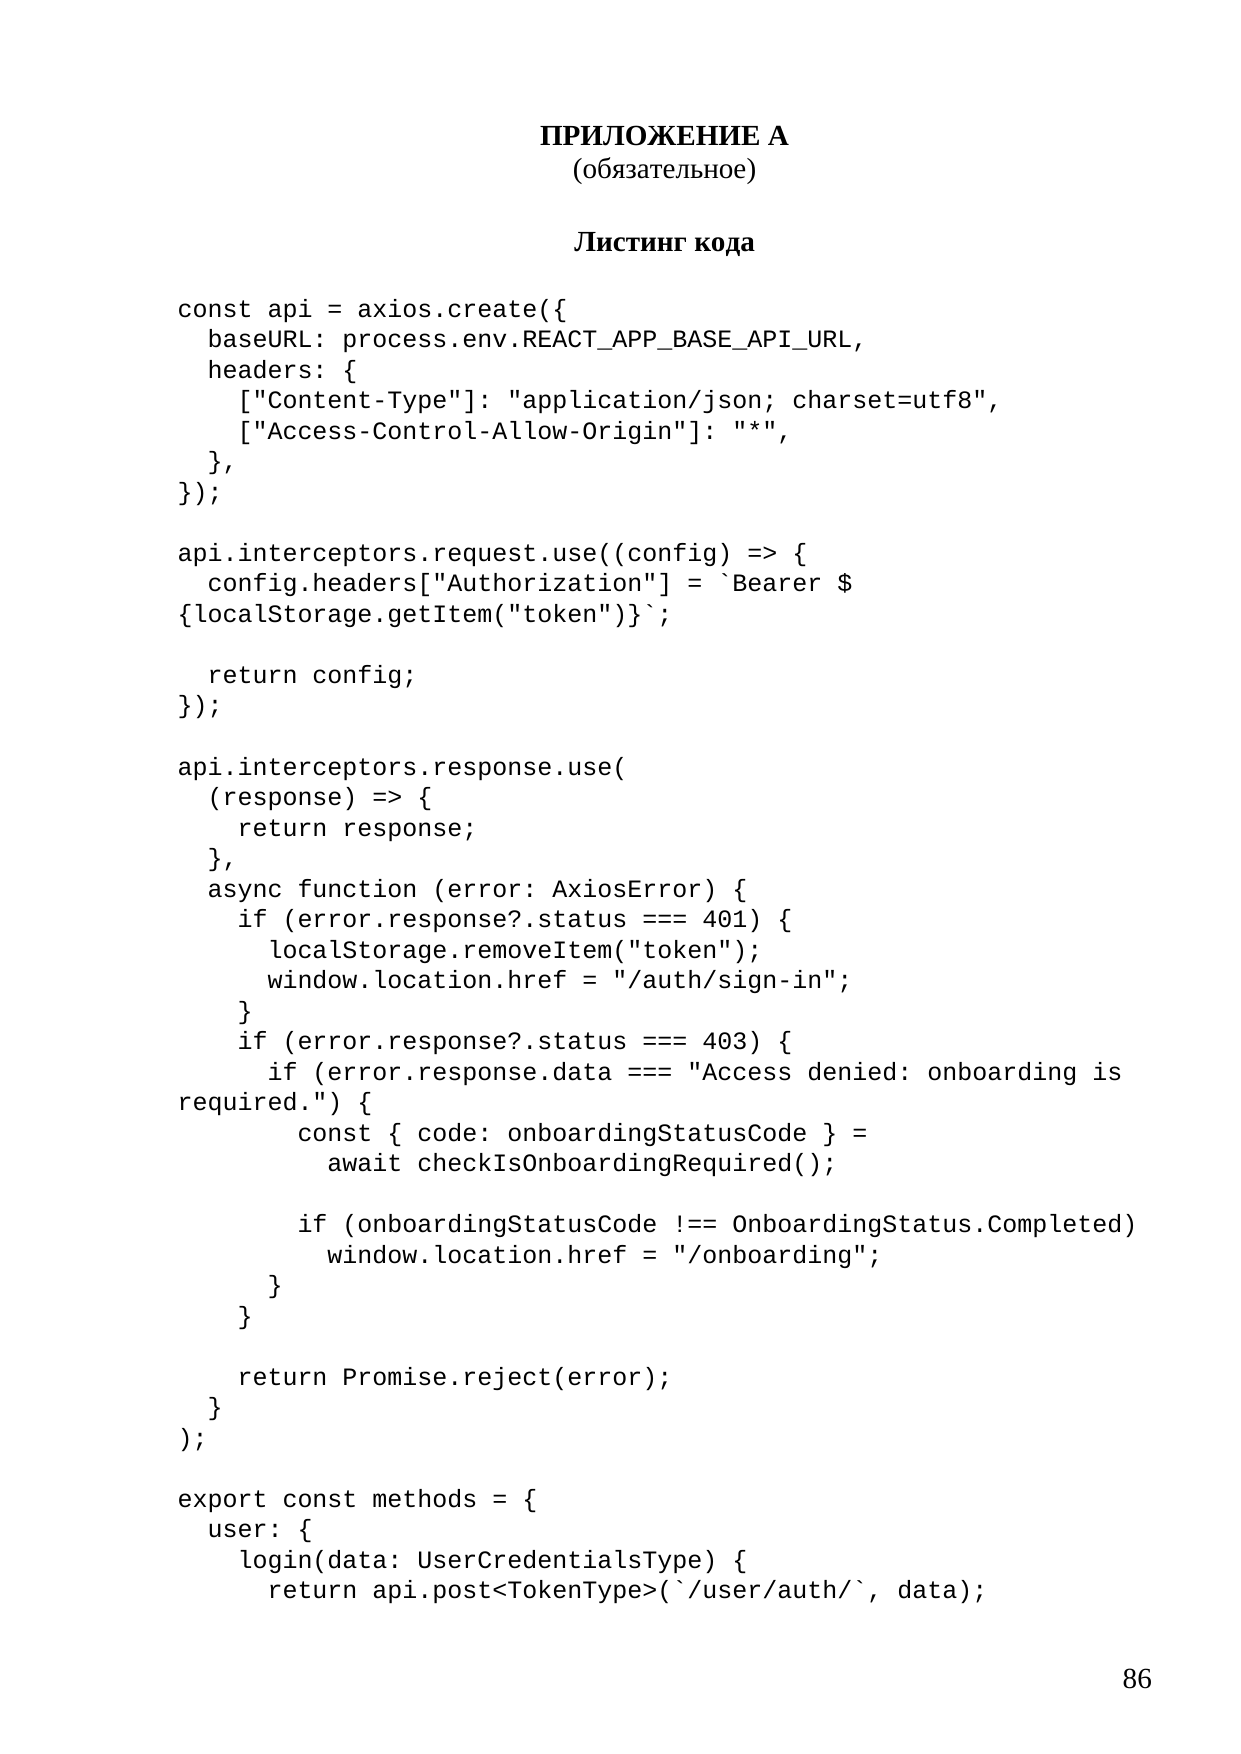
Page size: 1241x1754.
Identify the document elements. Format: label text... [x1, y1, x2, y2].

text ["Access-Control-Allow-Origin"]: "*", [177, 418, 1152, 447]
subtitle ПРИЛОЖЕНИЕ А [177, 118, 1152, 152]
text config.headers["Authorization"] = `Bearer ${localStorage.getItem("token")}`; [177, 571, 1152, 630]
text }, [177, 449, 1152, 477]
text } [177, 1273, 1152, 1301]
text api.interceptors.response.use( [177, 754, 1152, 782]
text window.location.href = "/auth/sign-in"; [177, 968, 1152, 996]
text return config; [177, 662, 1152, 691]
text baseURL: process.env.REACT_APP_BASE_API_URL, [177, 327, 1152, 355]
text if (onboardingStatusCode !== OnboardingStatus.Completed) [177, 1212, 1152, 1240]
text return response; [177, 815, 1152, 843]
text } [177, 998, 1152, 1027]
text if (error.response?.status === 403) { [177, 1029, 1152, 1057]
text (обязательное) [177, 152, 1152, 185]
text window.location.href = "/onboarding"; [177, 1242, 1152, 1271]
text login(data: UserCredentialsType) { [177, 1548, 1152, 1576]
text } [177, 1395, 1152, 1423]
text if (error.response.data === "Access denied: onboarding is required.") { [177, 1059, 1152, 1118]
text await checkIsOnboardingRequired(); [177, 1151, 1152, 1179]
text export const methods = { [177, 1487, 1152, 1515]
text user: { [177, 1517, 1152, 1545]
text ); [177, 1426, 1152, 1454]
text return api.post<TokenType>(`/user/auth/`, data); [177, 1578, 1152, 1606]
text localStorage.removeItem("token"); [177, 937, 1152, 966]
text const { code: onboardingStatusCode } = [177, 1120, 1152, 1149]
text const api = axios.create({ [177, 296, 1152, 324]
text ["Content-Type"]: "application/json; charset=utf8", [177, 388, 1152, 416]
text headers: { [177, 357, 1152, 386]
text return Promise.reject(error); [177, 1364, 1152, 1393]
text async function (error: AxiosError) { [177, 876, 1152, 904]
text }); [177, 479, 1152, 508]
text if (error.response?.status === 401) { [177, 907, 1152, 935]
text } [177, 1303, 1152, 1332]
text (response) => { [177, 784, 1152, 813]
text }); [177, 693, 1152, 721]
text api.interceptors.request.use((config) => { [177, 540, 1152, 569]
text Листинг кода [177, 224, 1152, 257]
text }, [177, 846, 1152, 874]
